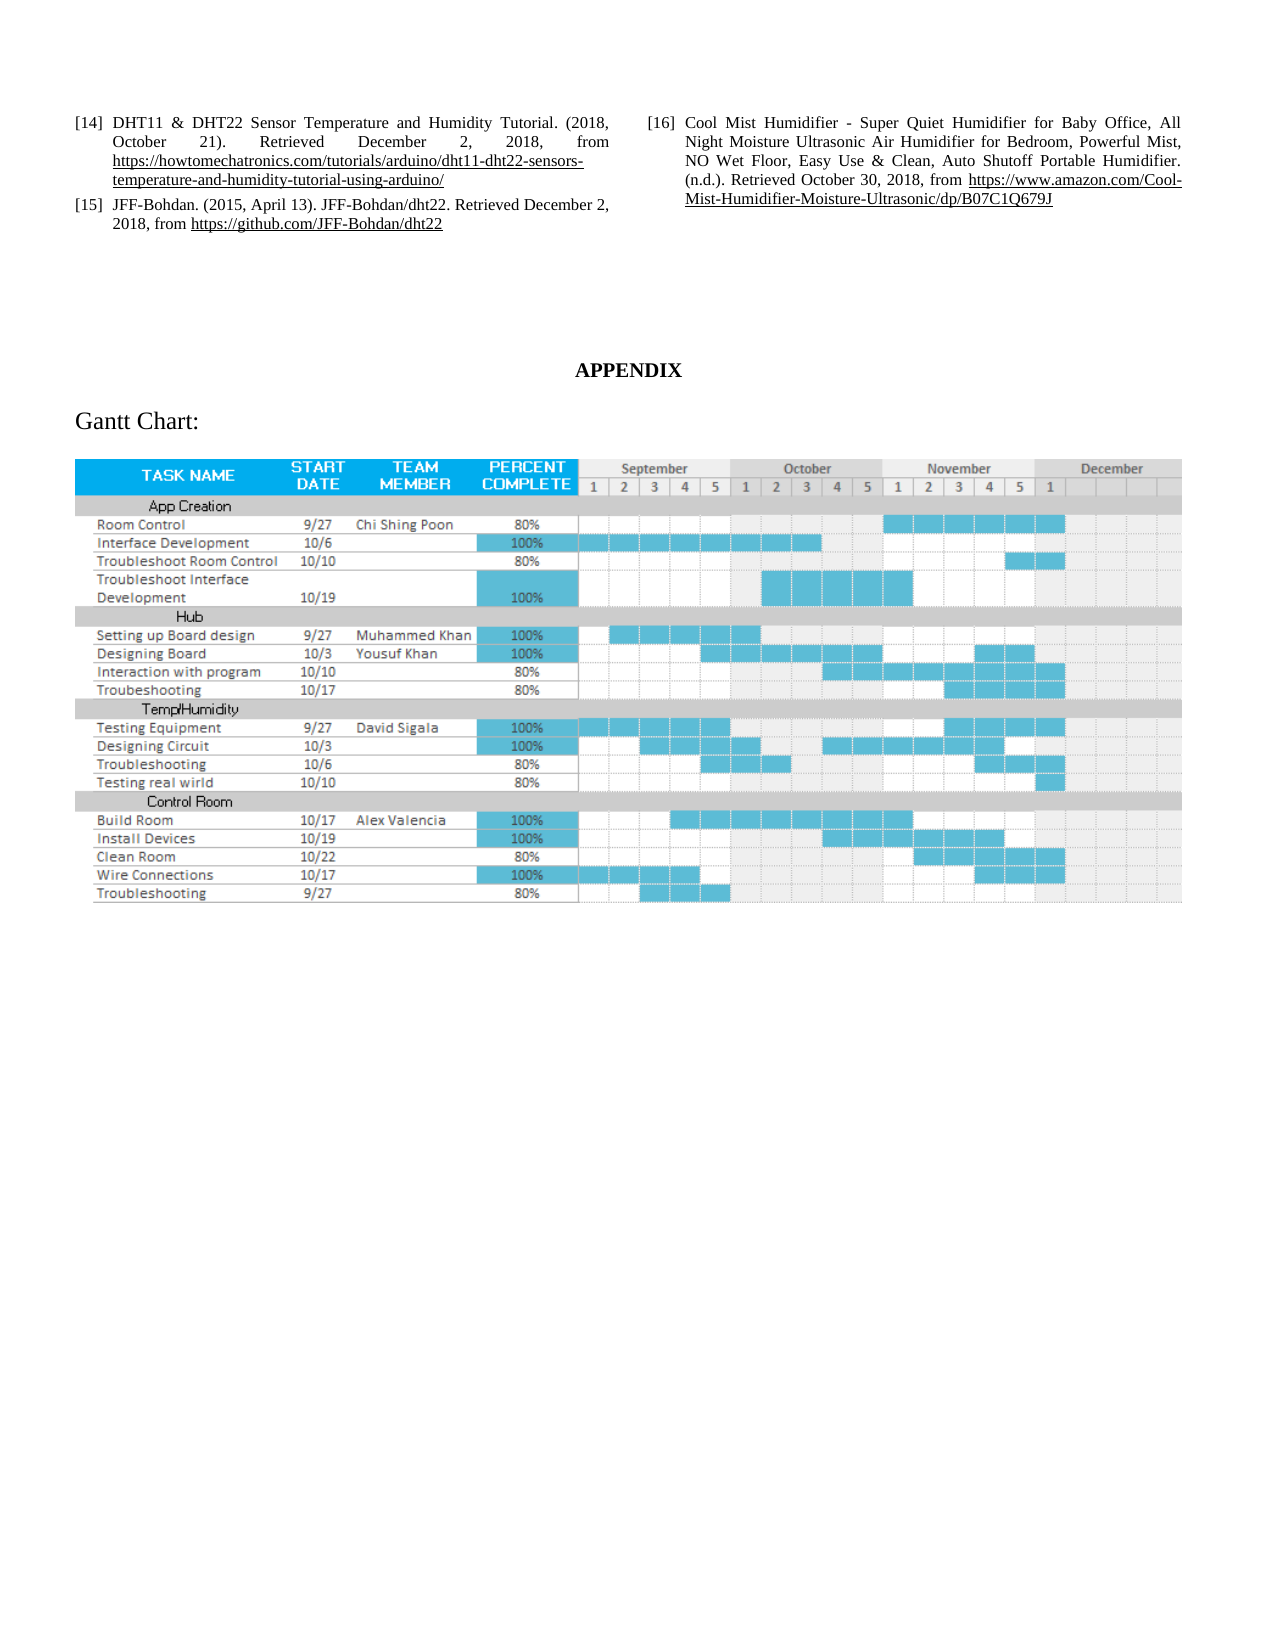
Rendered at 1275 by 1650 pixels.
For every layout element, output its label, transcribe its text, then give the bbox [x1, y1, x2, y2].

picture [413, 479, 420, 489]
text Gantt Chart: [75, 406, 1182, 435]
picture [531, 462, 536, 472]
picture [545, 462, 554, 472]
picture [388, 479, 396, 489]
picture [503, 479, 510, 489]
picture [172, 471, 180, 480]
picture [514, 479, 521, 489]
picture [320, 462, 326, 472]
picture [527, 479, 532, 489]
picture [203, 470, 208, 478]
list JFF-Bohdan. (2015, April 13). JFF-Bohdan/dht22. Retrieved December 2, 2018, from https://github.com/JFF-Bohdan/dht22 [75, 194, 610, 233]
picture [191, 470, 203, 480]
picture [381, 479, 385, 489]
picture [208, 470, 217, 480]
list Cool Mist Humidifier - Super Quiet Humidifier for Baby Office, All Night Moisture Ultrasonic Air Humidifier for Bedroom, Powerful Mist, NO Wet Floor, Easy Use & Clean, Auto Shutoff Portable Humidifier. (n.d.). Retrieved October 30, 2018, from https://www.amazon.com/Cool-Mist-Humidifier-Moisture-Ultrasonic/dp/B07C1Q679J [647, 112, 1182, 208]
picture [217, 470, 233, 480]
text APPENDIX [75, 358, 1182, 382]
list DHT11 & DHT22 Sensor Temperature and Humidity Tutorial. (2018, October 21). Retrieved December 2, 2018, from https://howtomechatronics.com/tutorials/arduino/dht11-dht22-sensors-temperature-and-humidity-tutorial-using-arduino/ [75, 112, 610, 189]
picture [75, 459, 1182, 903]
picture [156, 470, 161, 478]
picture [421, 462, 430, 472]
picture [143, 470, 151, 480]
picture [405, 479, 409, 489]
picture [426, 479, 431, 489]
picture [433, 462, 437, 472]
